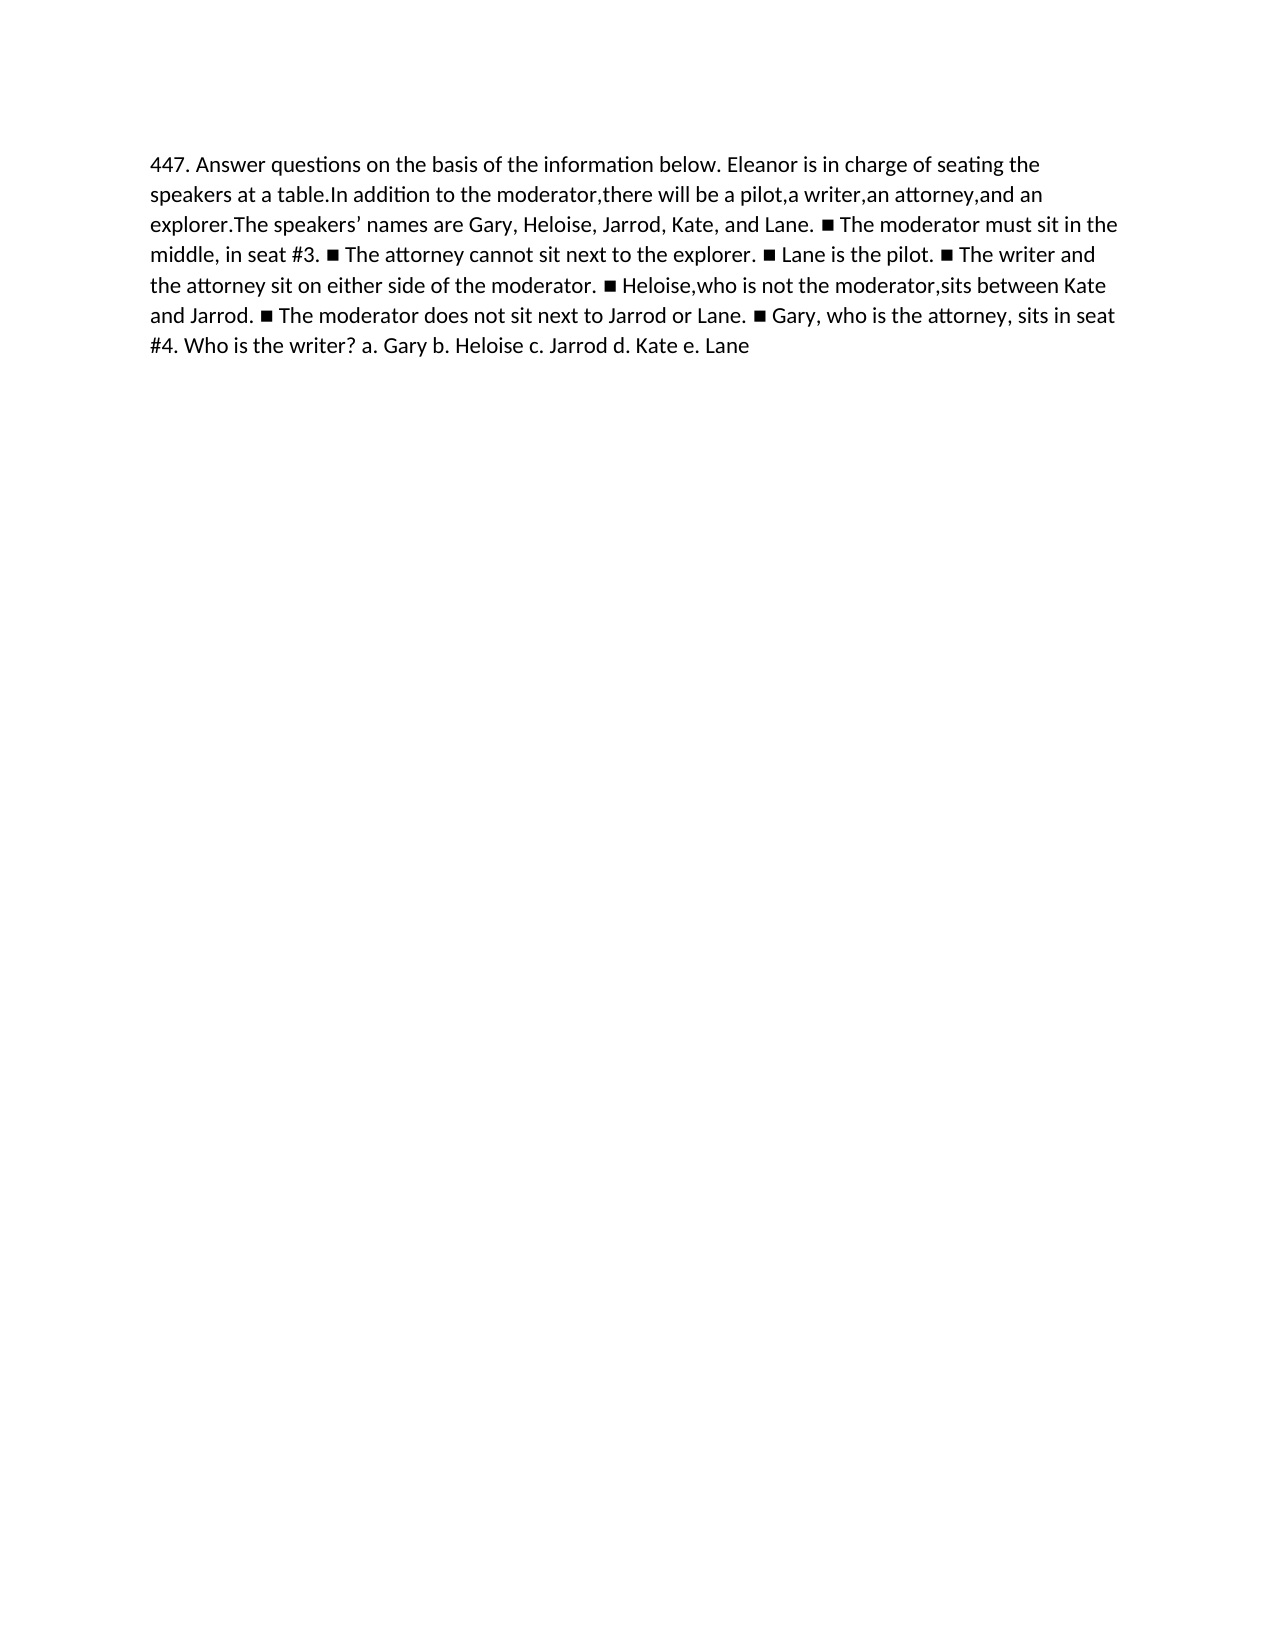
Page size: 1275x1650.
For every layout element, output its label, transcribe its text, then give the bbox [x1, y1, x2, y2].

text 447. Answer questions on the basis of the information below. Eleanor is in charge of seating the speakers at a table.In addition to the moderator,there will be a pilot,a writer,an attorney,and an explorer.The speakers’ names are Gary, Heloise, Jarrod, Kate, and Lane. ■ The moderator must sit in the middle, in seat #3. ■ The attorney cannot sit next to the explorer. ■ Lane is the pilot. ■ The writer and the attorney sit on either side of the moderator. ■ Heloise,who is not the moderator,sits between Kate and Jarrod. ■ The moderator does not sit next to Jarrod or Lane. ■ Gary, who is the attorney, sits in seat #4. Who is the writer? a. Gary b. Heloise c. Jarrod d. Kate e. Lane [150, 150, 1125, 359]
